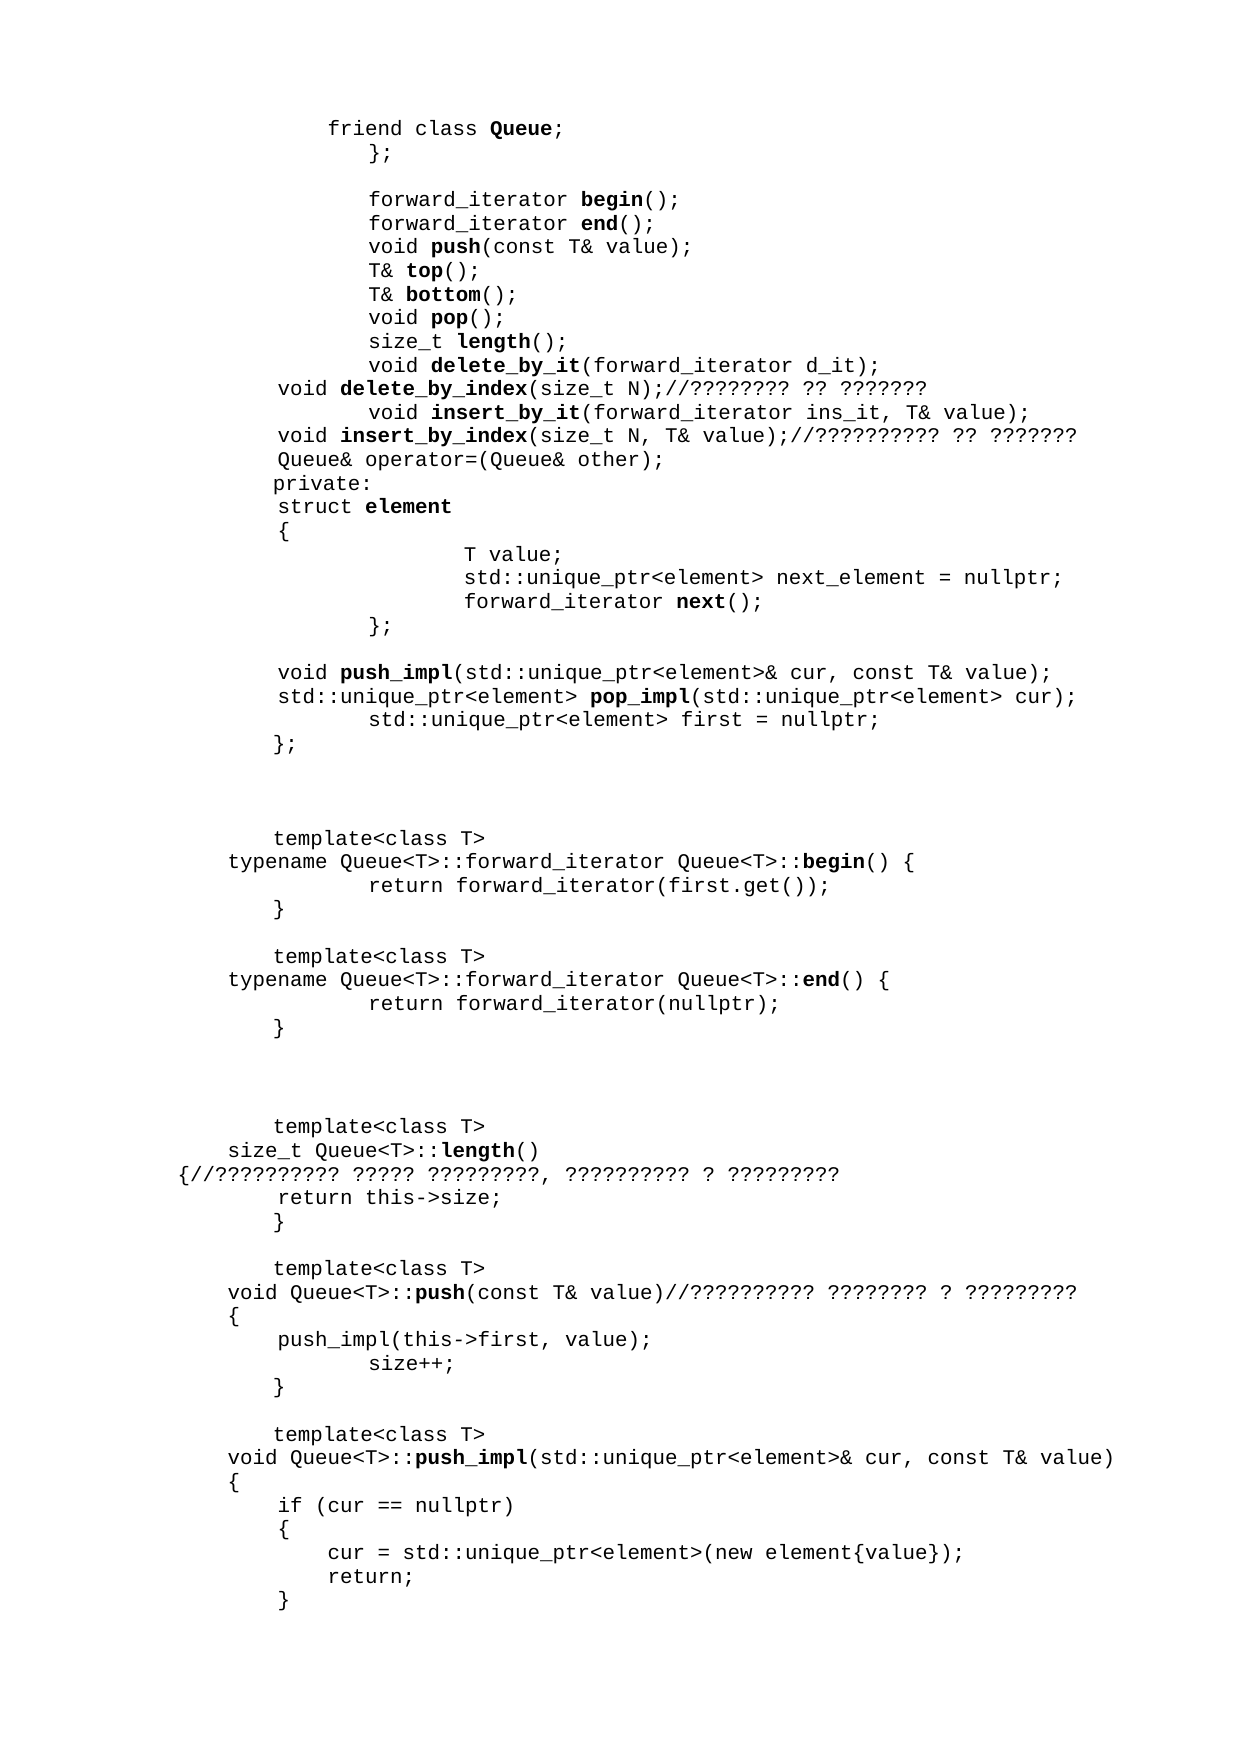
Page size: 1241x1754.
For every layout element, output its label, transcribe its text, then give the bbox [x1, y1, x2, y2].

text return forward_iterator(nullptr); [177, 993, 1152, 1017]
text size++; [177, 1353, 1152, 1376]
text void insert_by_it(forward_iterator ins_it, T& value); [177, 402, 1152, 426]
text private: [177, 473, 1152, 496]
text if (cur == nullptr) [177, 1495, 1152, 1518]
text } [177, 1017, 1152, 1040]
text return this->size; [177, 1187, 1152, 1211]
text void Queue<T>::push(const T& value)//?????????? ???????? ? ????????? [177, 1282, 1152, 1306]
text void pop(); [177, 307, 1152, 331]
text forward_iterator end(); [177, 213, 1152, 236]
text }; [177, 142, 1152, 165]
text } [177, 1589, 1152, 1613]
text { [177, 1471, 1152, 1495]
text friend class Queue; [177, 118, 1152, 142]
text void delete_by_it(forward_iterator d_it); [177, 354, 1152, 378]
text T& bottom(); [177, 284, 1152, 307]
text forward_iterator next(); [177, 591, 1152, 615]
text cur = std::unique_ptr<element>(new element{value}); [177, 1542, 1152, 1566]
text }; [177, 733, 1152, 757]
text template<class T> [177, 1424, 1152, 1447]
text push_impl(this->first, value); [177, 1329, 1152, 1353]
text return forward_iterator(first.get()); [177, 875, 1152, 898]
text }; [177, 615, 1152, 638]
text std::unique_ptr<element> next_element = nullptr; [177, 567, 1152, 591]
text void insert_by_index(size_t N, T& value);//?????????? ?? ??????? [177, 426, 1152, 449]
text template<class T> [177, 1258, 1152, 1282]
text size_t length(); [177, 331, 1152, 354]
text template<class T> [177, 827, 1152, 851]
text Queue& operator=(Queue& other); [177, 449, 1152, 473]
text void push_impl(std::unique_ptr<element>& cur, const T& value); [177, 662, 1152, 686]
text T value; [177, 544, 1152, 567]
text void Queue<T>::push_impl(std::unique_ptr<element>& cur, const T& value) [177, 1447, 1152, 1471]
text typename Queue<T>::forward_iterator Queue<T>::end() { [177, 969, 1152, 993]
text typename Queue<T>::forward_iterator Queue<T>::begin() { [177, 851, 1152, 875]
text std::unique_ptr<element> pop_impl(std::unique_ptr<element> cur); [177, 686, 1152, 709]
text template<class T> [177, 946, 1152, 969]
text void delete_by_index(size_t N);//???????? ?? ??????? [177, 378, 1152, 402]
text T& top(); [177, 260, 1152, 284]
text } [177, 1211, 1152, 1234]
text void push(const T& value); [177, 236, 1152, 260]
text } [177, 1376, 1152, 1400]
text size_t Queue<T>::length() {//?????????? ????? ?????????, ?????????? ? ????????? [177, 1140, 1152, 1187]
text std::unique_ptr<element> first = nullptr; [177, 709, 1152, 733]
text { [177, 520, 1152, 544]
text forward_iterator begin(); [177, 189, 1152, 213]
text return; [177, 1566, 1152, 1589]
text } [177, 898, 1152, 922]
text { [177, 1518, 1152, 1542]
text template<class T> [177, 1116, 1152, 1140]
text struct element [177, 496, 1152, 520]
text { [177, 1306, 1152, 1329]
